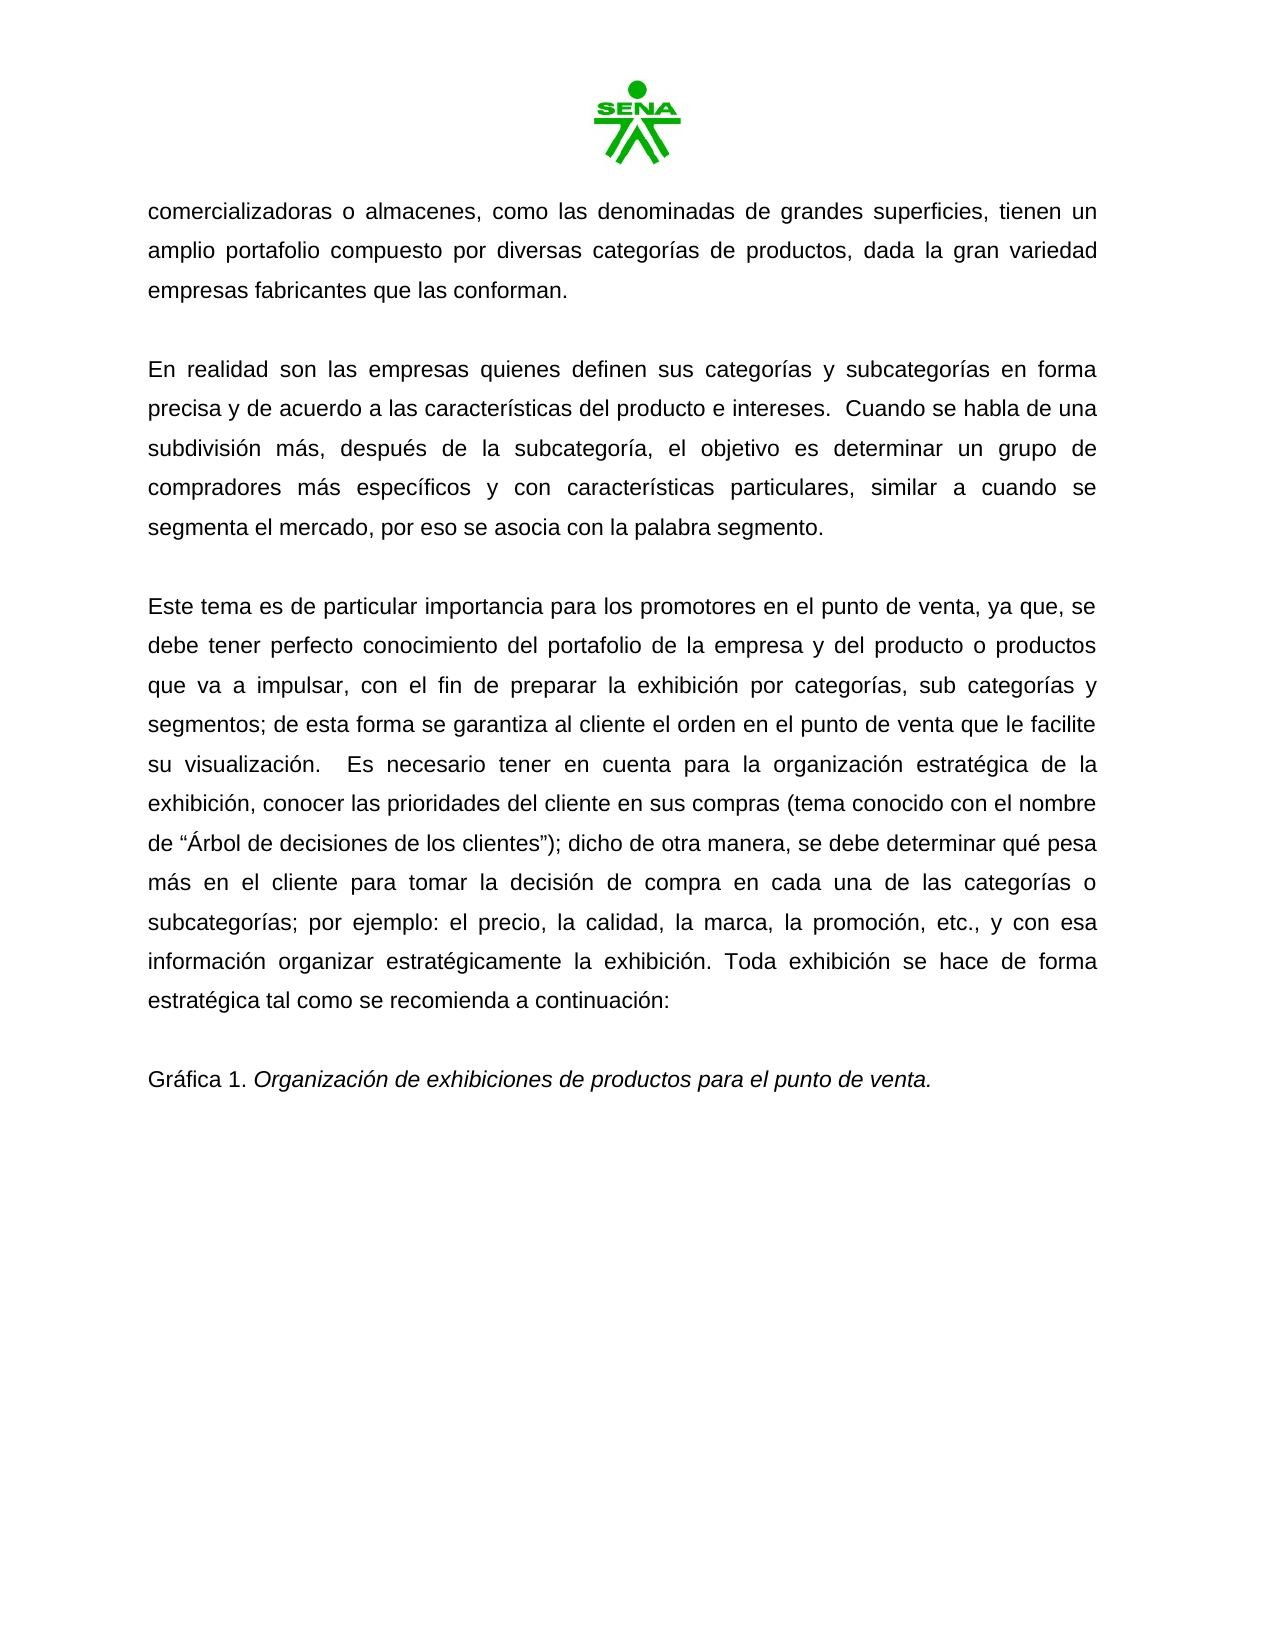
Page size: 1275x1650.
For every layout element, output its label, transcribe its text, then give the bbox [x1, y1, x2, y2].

text Este tema es de particular importancia para los promotores en el punto de venta, ya que, se debe tener perfecto conocimiento del portafolio de la empresa y del producto o productos que va a impulsar, con el fin de preparar la exhibición por categorías, sub categorías y segmentos; de esta forma se garantiza al cliente el orden en el punto de venta que le facilite su visualización. Es necesario tener en cuenta para la organización estratégica de la exhibición, conocer las prioridades del cliente en sus compras (tema conocido con el nombre de “Árbol de decisiones de los clientes”); dicho de otra manera, se debe determinar qué pesa más en el cliente para tomar la decisión de compra en cada una de las categorías o subcategorías; por ejemplo: el precio, la calidad, la marca, la promoción, etc., y con esa información organizar estratégicamente la exhibición. Toda exhibición se hace de forma estratégica tal como se recomienda a continuación: [148, 593, 1098, 1014]
text Gráfica 1. Organización de exhibiciones de productos para el punto de venta. [148, 1066, 1098, 1093]
picture [588, 75, 687, 172]
text En realidad son las empresas quienes definen sus categorías y subcategorías en forma precisa y de acuerdo a las características del producto e intereses. Cuando se habla de una subdivisión más, después de la subcategoría, el objetivo es determinar un grupo de compradores más específicos y con características particulares, similar a cuando se segmenta el mercado, por eso se asocia con la palabra segmento. [148, 356, 1098, 540]
